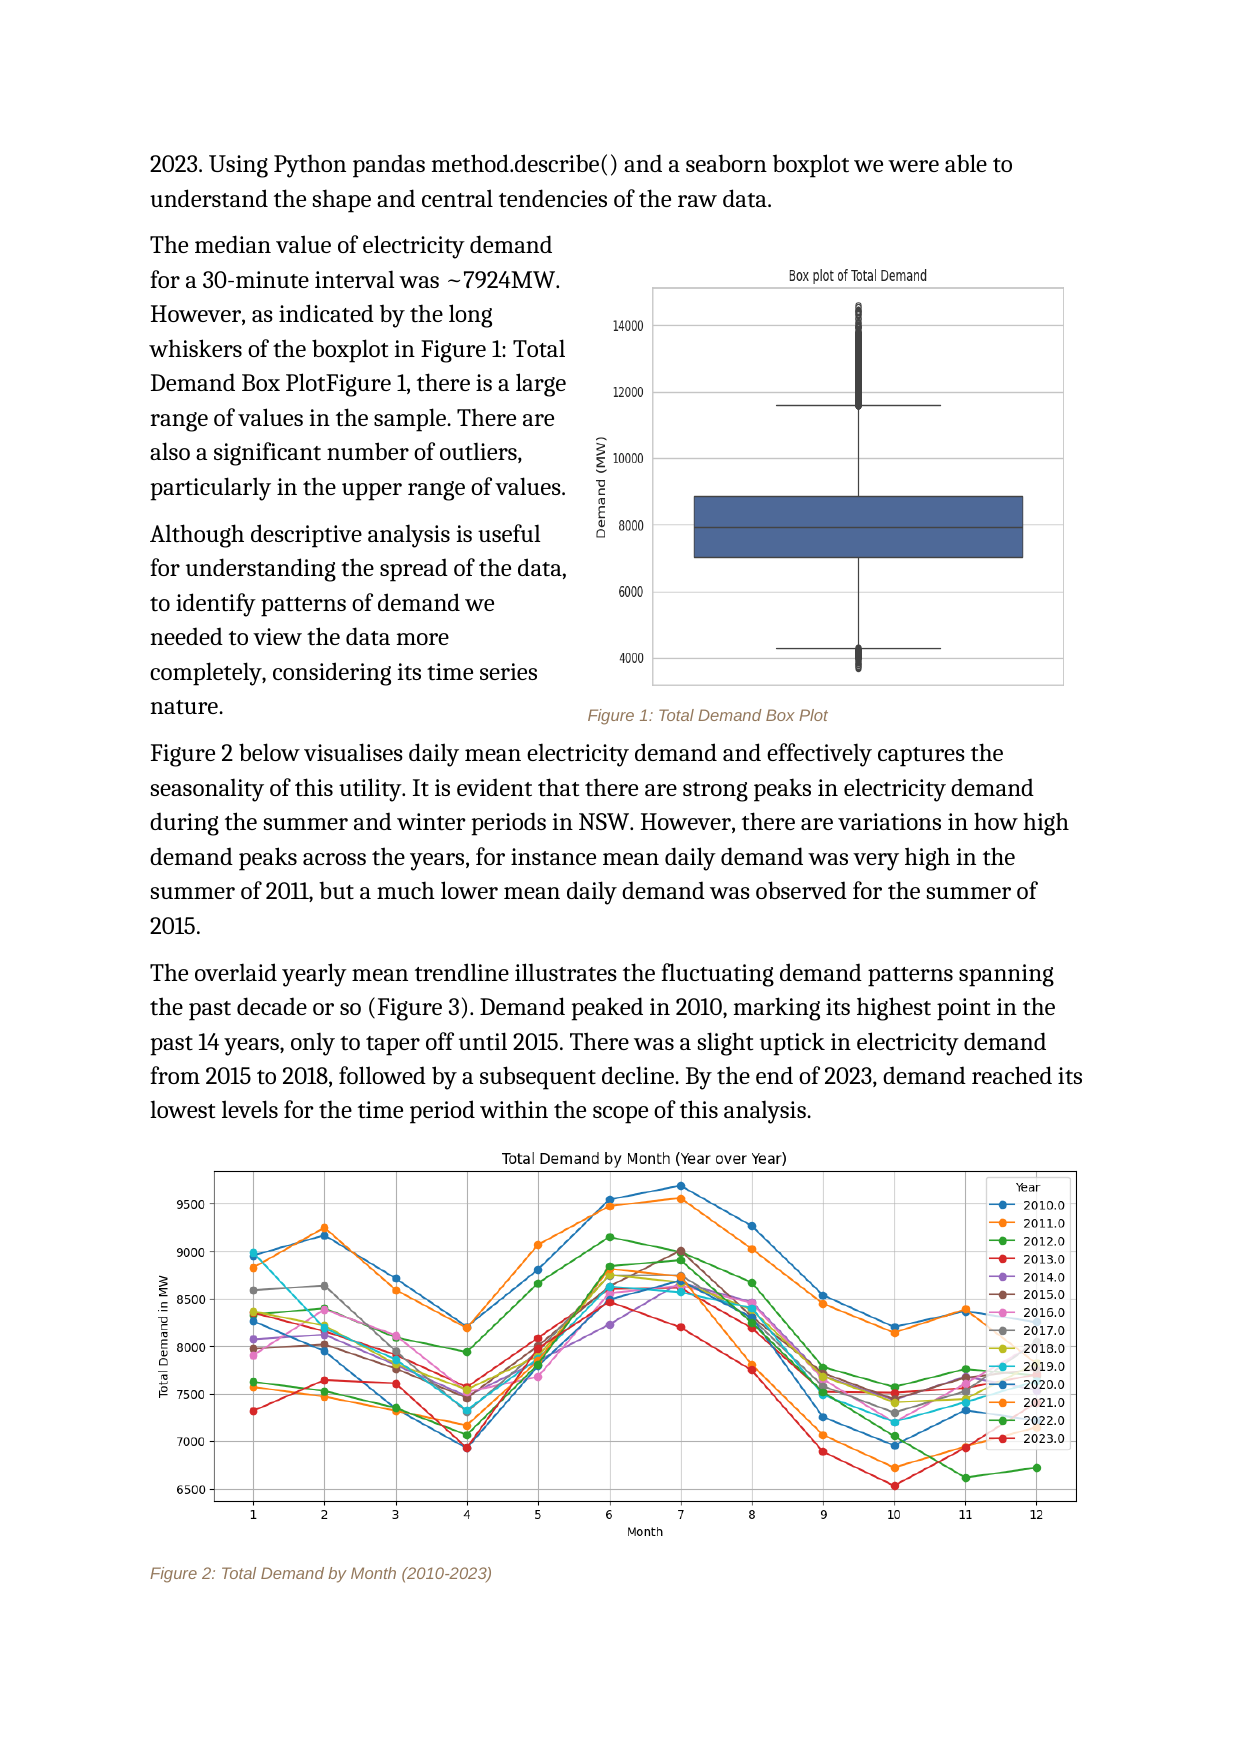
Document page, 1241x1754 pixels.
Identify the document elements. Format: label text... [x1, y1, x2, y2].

text Figure 2 below visualises daily mean electricity demand and effectively captures the seasonality of this utility. It is evident that there are strong peaks in electricity demand during the summer and winter periods in NSW. However, there are variations in how high demand peaks across the years, for instance mean daily demand was very high in the summer of 2011, but a much lower mean daily demand was observed for the summer of 2015. [150, 739, 1090, 940]
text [150, 150, 1090, 213]
picture [587, 259, 1097, 697]
picture [150, 1143, 1083, 1546]
text Although descriptive analysis is useful for understanding the spread of the data, to identify patterns of demand we needed to view the data more completely, considering its time series nature. [150, 520, 1090, 721]
text The overlaid yearly mean trendline illustrates the fluctuating demand patterns spanning the past decade or so (Figure 3). Demand peaked in 2010, marking its highest point in the past 14 years, only to taper off until 2015. There was a slight uptick in electricity demand from 2015 to 2018, followed by a subsequent decline. By the end of 2023, demand reached its lowest levels for the time period within the scope of this analysis. [150, 958, 1090, 1125]
text The median value of electricity demand for a 30-minute interval was ~7924MW. However, as indicated by the long whiskers of the boxplot in Figure 1, there is a large range of values in the sample. There are also a significant number of outliers, particularly in the upper range of values. [150, 231, 1090, 502]
text Figure 2: Total Demand by Month (2010-2023) [150, 1563, 1090, 1583]
